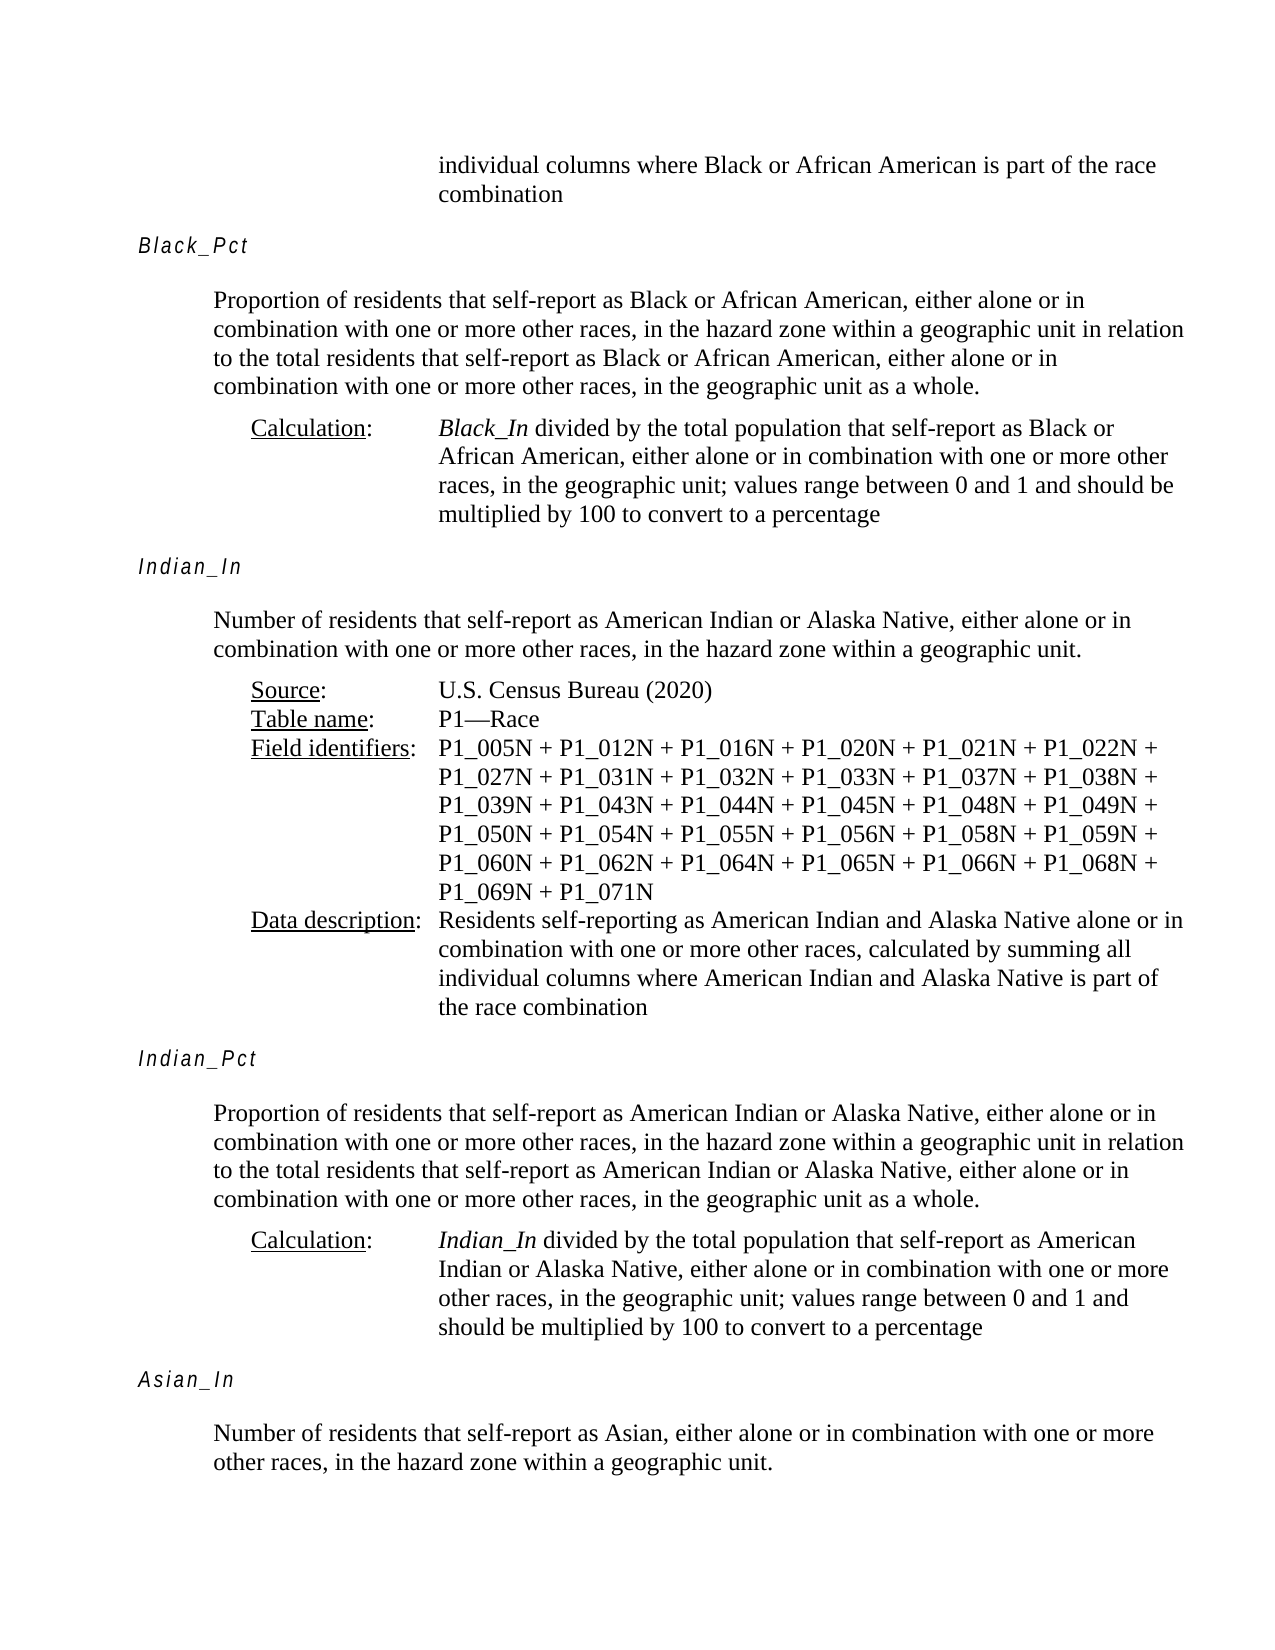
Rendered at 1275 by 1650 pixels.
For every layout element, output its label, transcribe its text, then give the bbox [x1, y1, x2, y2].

text Data description: Residents self-reporting as American Indian and Alaska Native alone or in combination with one or more other races, calculated by summing all individual columns where American Indian and Alaska Native is part of the race combination [251, 905, 1185, 1020]
subtitle Indian_Pct [138, 1045, 1185, 1072]
subtitle Black_Pct [138, 232, 1185, 259]
subtitle Indian_In [138, 553, 1185, 579]
subtitle Asian_In [138, 1366, 1185, 1392]
text Table name: P1—Race [251, 704, 1185, 733]
text Number of residents that self-report as Asian, either alone or in combination with one or more other races, in the hazard zone within a geographic unit. [213, 1418, 1185, 1476]
text Field identifiers: P1_005N + P1_012N + P1_016N + P1_020N + P1_021N + P1_022N + P1_027N + P1_031N + P1_032N + P1_033N + P1_037N + P1_038N + P1_039N + P1_043N + P1_044N + P1_045N + P1_048N + P1_049N + P1_050N + P1_054N + P1_055N + P1_056N + P1_058N + P1_059N + P1_060N + P1_062N + P1_064N + P1_065N + P1_066N + P1_068N + P1_069N + P1_071N [251, 733, 1185, 905]
text Proportion of residents that self-report as American Indian or Alaska Native, either alone or in combination with one or more other races, in the hazard zone within a geographic unit in relation to the total residents that self-report as American Indian or Alaska Native, either alone or in combination with one or more other races, in the geographic unit as a whole. [213, 1098, 1185, 1213]
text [251, 150, 1185, 207]
text Calculation: Indian_In divided by the total population that self-report as American Indian or Alaska Native, either alone or in combination with one or more other races, in the geographic unit; values range between 0 and 1 and should be multiplied by 100 to convert to a percentage [251, 1226, 1185, 1341]
text Calculation: Black_In divided by the total population that self-report as Black or African American, either alone or in combination with one or more other races, in the geographic unit; values range between 0 and 1 and should be multiplied by 100 to convert to a percentage [251, 413, 1185, 528]
text Source: U.S. Census Bureau (2020) [251, 675, 1185, 704]
text Proportion of residents that self-report as Black or African American, either alone or in combination with one or more other races, in the hazard zone within a geographic unit in relation to the total residents that self-report as Black or African American, either alone or in combination with one or more other races, in the geographic unit as a whole. [213, 285, 1185, 400]
text Number of residents that self-report as American Indian or Alaska Native, either alone or in combination with one or more other races, in the hazard zone within a geographic unit. [213, 605, 1185, 663]
